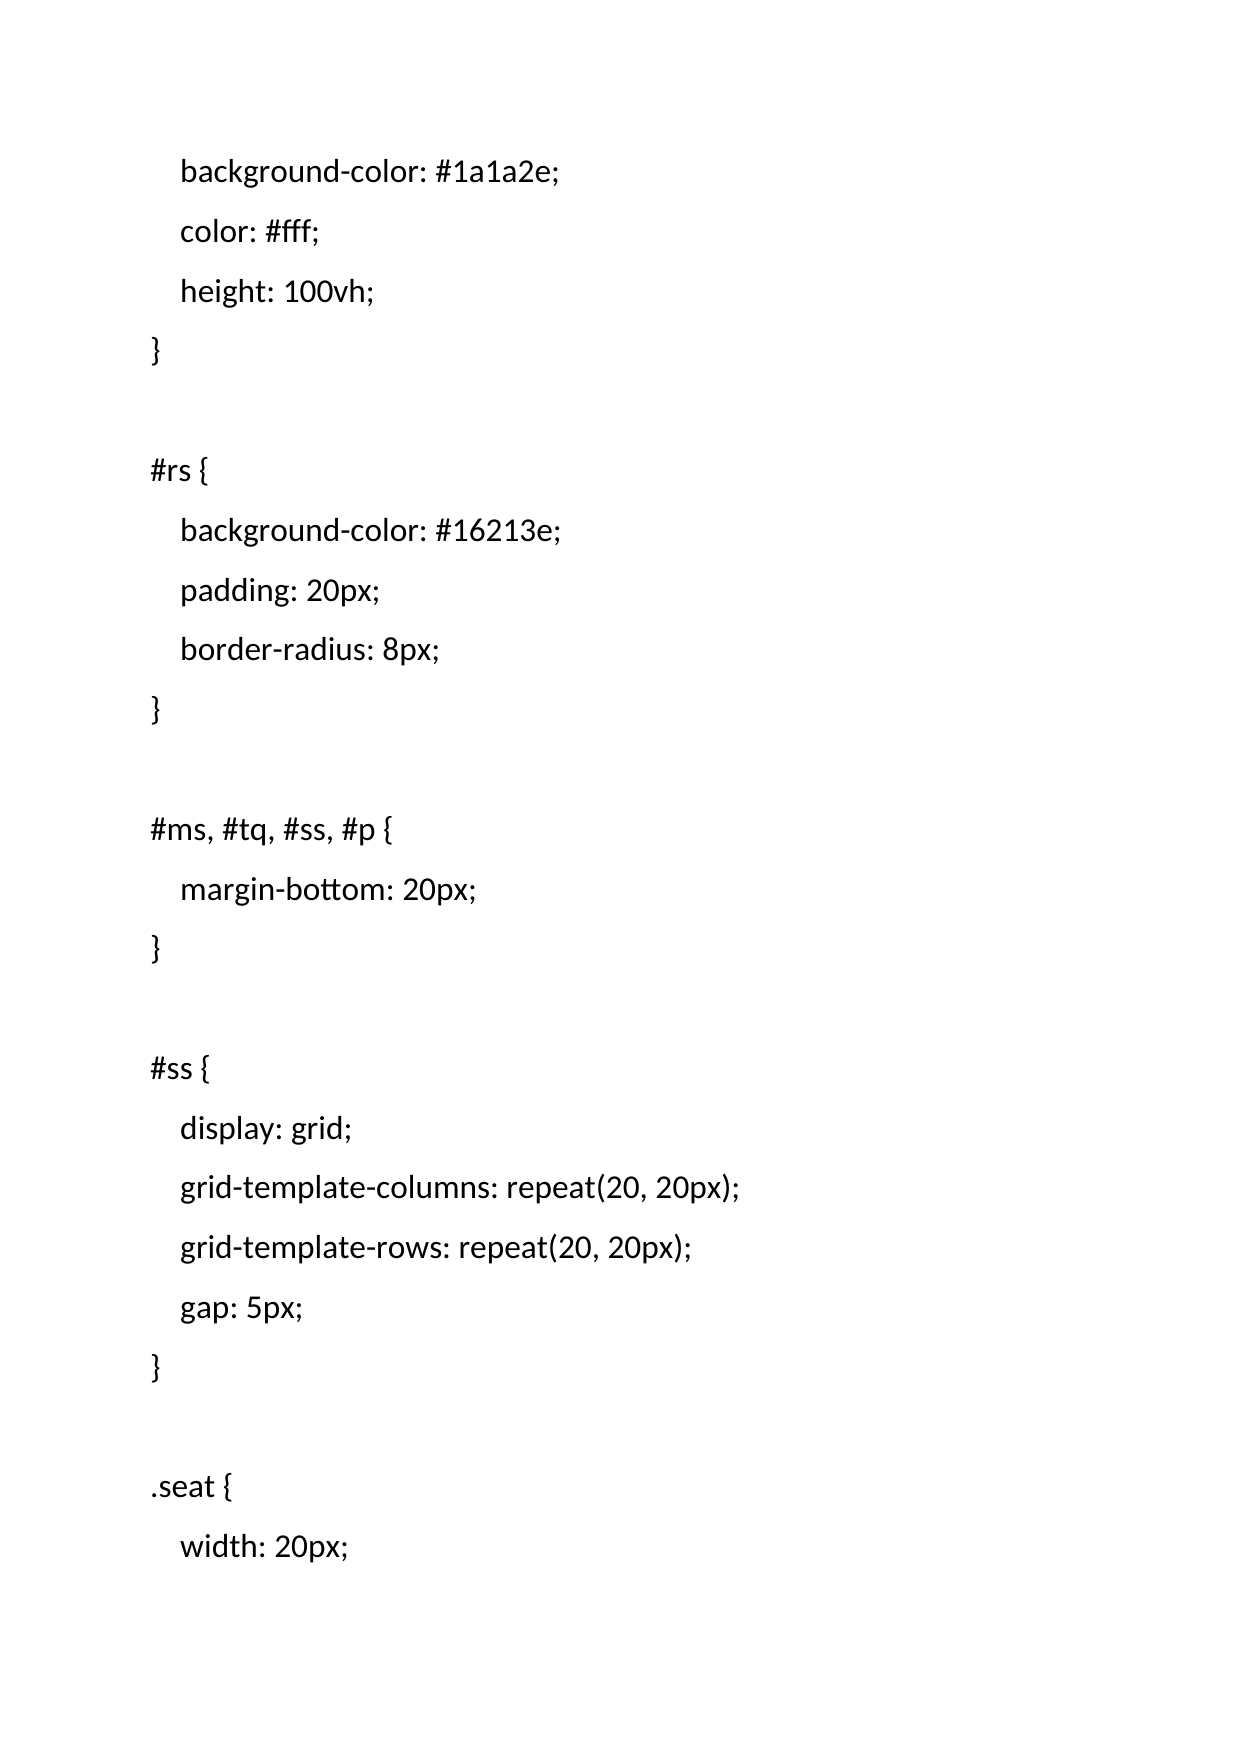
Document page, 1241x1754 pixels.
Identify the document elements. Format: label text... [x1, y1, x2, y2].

text margin-bottom: 20px; [150, 867, 1090, 908]
text } [150, 329, 1090, 370]
text gap: 5px; [150, 1286, 1090, 1327]
text #ss { [150, 1047, 1090, 1088]
text } [150, 1346, 1090, 1387]
text #ms, #tq, #ss, #p { [150, 808, 1090, 848]
text width: 20px; [150, 1525, 1090, 1566]
text } [150, 927, 1090, 968]
text display: grid; [150, 1107, 1090, 1147]
text border-radius: 8px; [150, 628, 1090, 669]
text .seat { [150, 1465, 1090, 1506]
text grid-template-rows: repeat(20, 20px); [150, 1226, 1090, 1267]
text } [150, 688, 1090, 729]
text color: #fff; [150, 210, 1090, 251]
text #rs { [150, 449, 1090, 490]
text padding: 20px; [150, 568, 1090, 609]
text background-color: #16213e; [150, 509, 1090, 549]
text height: 100vh; [150, 269, 1090, 310]
text grid-template-columns: repeat(20, 20px); [150, 1166, 1090, 1207]
text background-color: #1a1a2e; [150, 150, 1090, 191]
